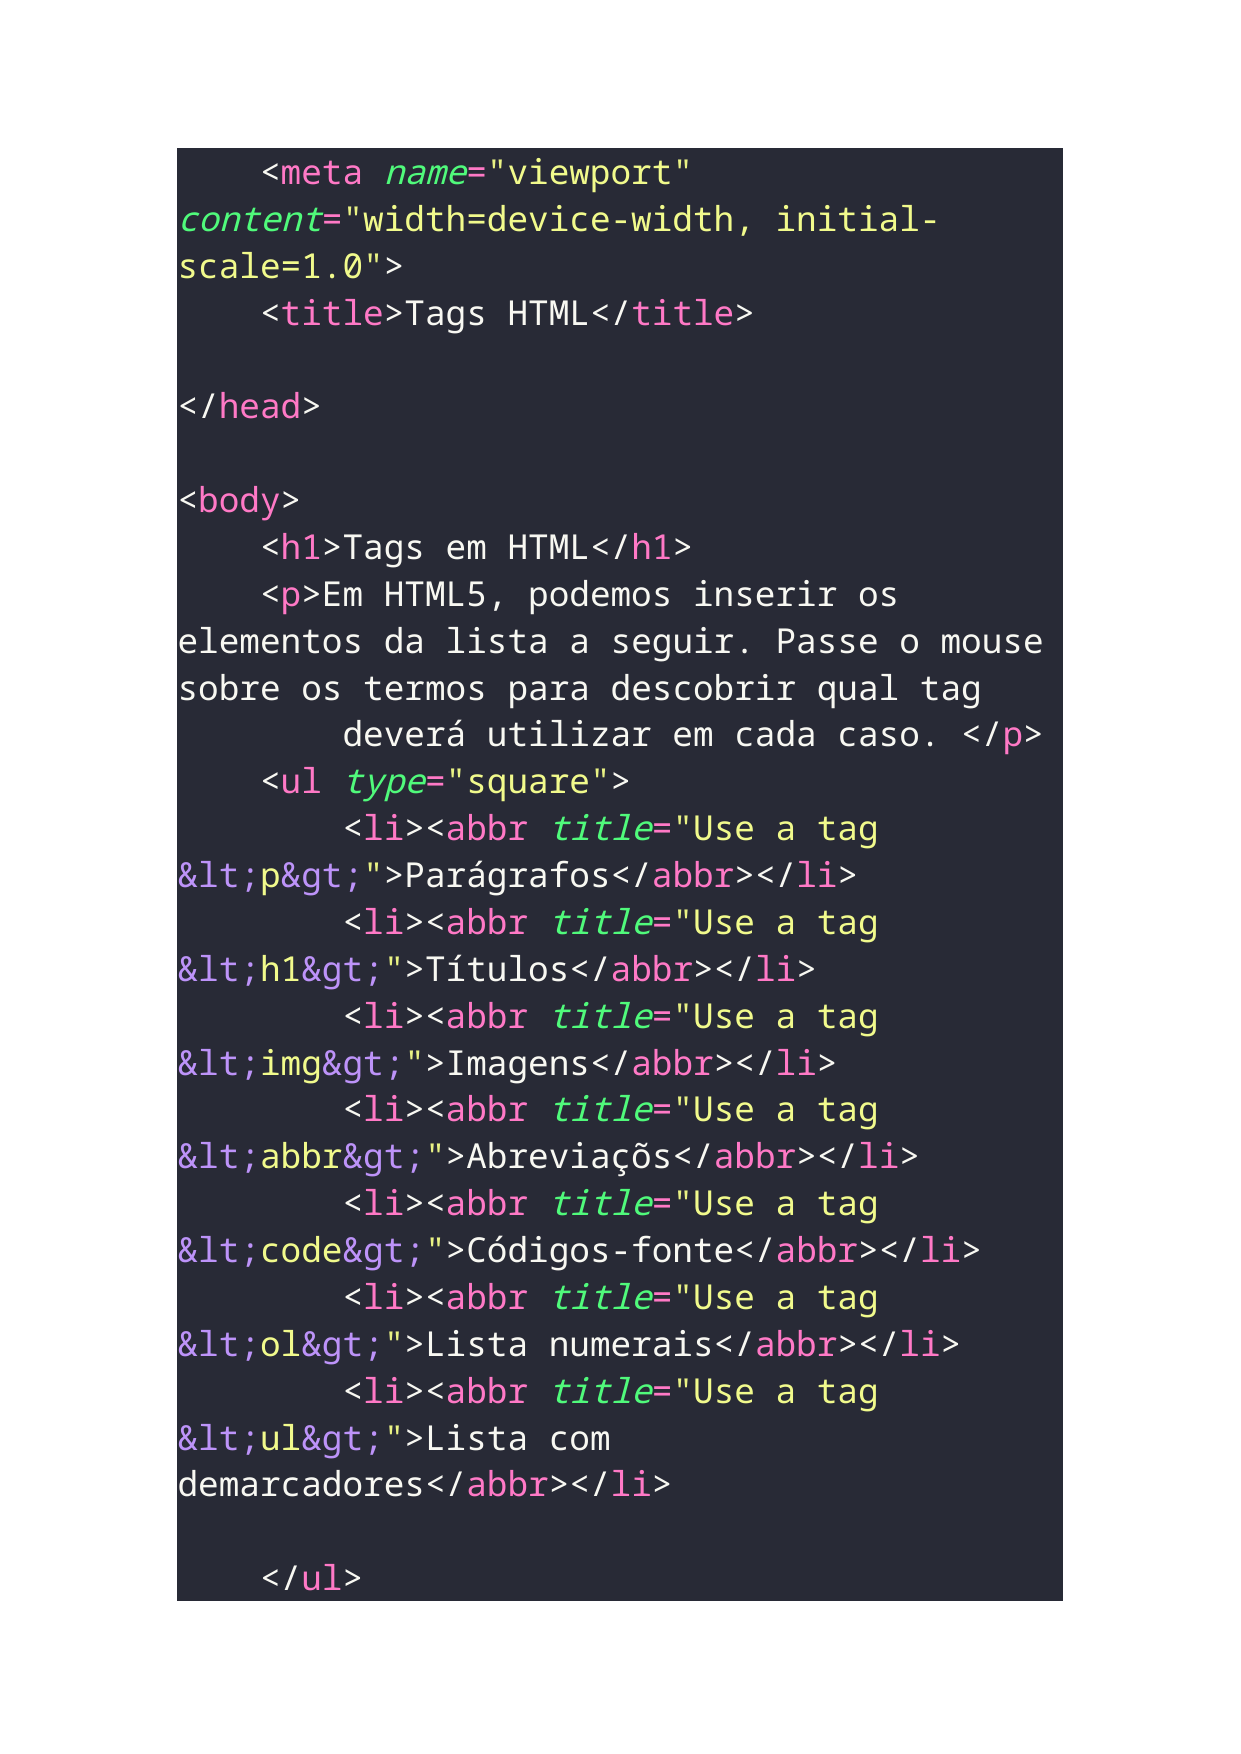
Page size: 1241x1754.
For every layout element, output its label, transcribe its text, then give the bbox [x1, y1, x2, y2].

text <ul type="square"> [177, 757, 1063, 804]
text <li><abbr title="Use a tag &lt;img&gt;">Imagens</abbr></li> [177, 991, 1063, 1085]
text <title>Tags HTML</title> [177, 288, 1063, 335]
text <h1>Tags em HTML</h1> [177, 523, 1063, 569]
text <li><abbr title="Use a tag &lt;p&gt;">Parágrafos</abbr></li> [177, 804, 1063, 898]
text deverá utilizar em cada caso. </p> [177, 710, 1063, 757]
text <li><abbr title="Use a tag &lt;ul&gt;">Lista com demarcadores</abbr></li> [177, 1366, 1063, 1507]
text <li><abbr title="Use a tag &lt;h1&gt;">Títulos</abbr></li> [177, 898, 1063, 991]
text <li><abbr title="Use a tag &lt;code&gt;">Códigos-fonte</abbr></li> [177, 1179, 1063, 1273]
text </ul> [177, 1554, 1063, 1601]
text <li><abbr title="Use a tag &lt;abbr&gt;">Abreviaçõs</abbr></li> [177, 1085, 1063, 1179]
text </head> [177, 382, 1063, 429]
text <meta name="viewport" content="width=device-width, initial-scale=1.0"> [177, 148, 1063, 288]
text <li><abbr title="Use a tag &lt;ol&gt;">Lista numerais</abbr></li> [177, 1273, 1063, 1366]
text <p>Em HTML5, podemos inserir os elementos da lista a seguir. Passe o mouse sobre os termos para descobrir qual tag [177, 569, 1063, 710]
text <body> [177, 476, 1063, 523]
